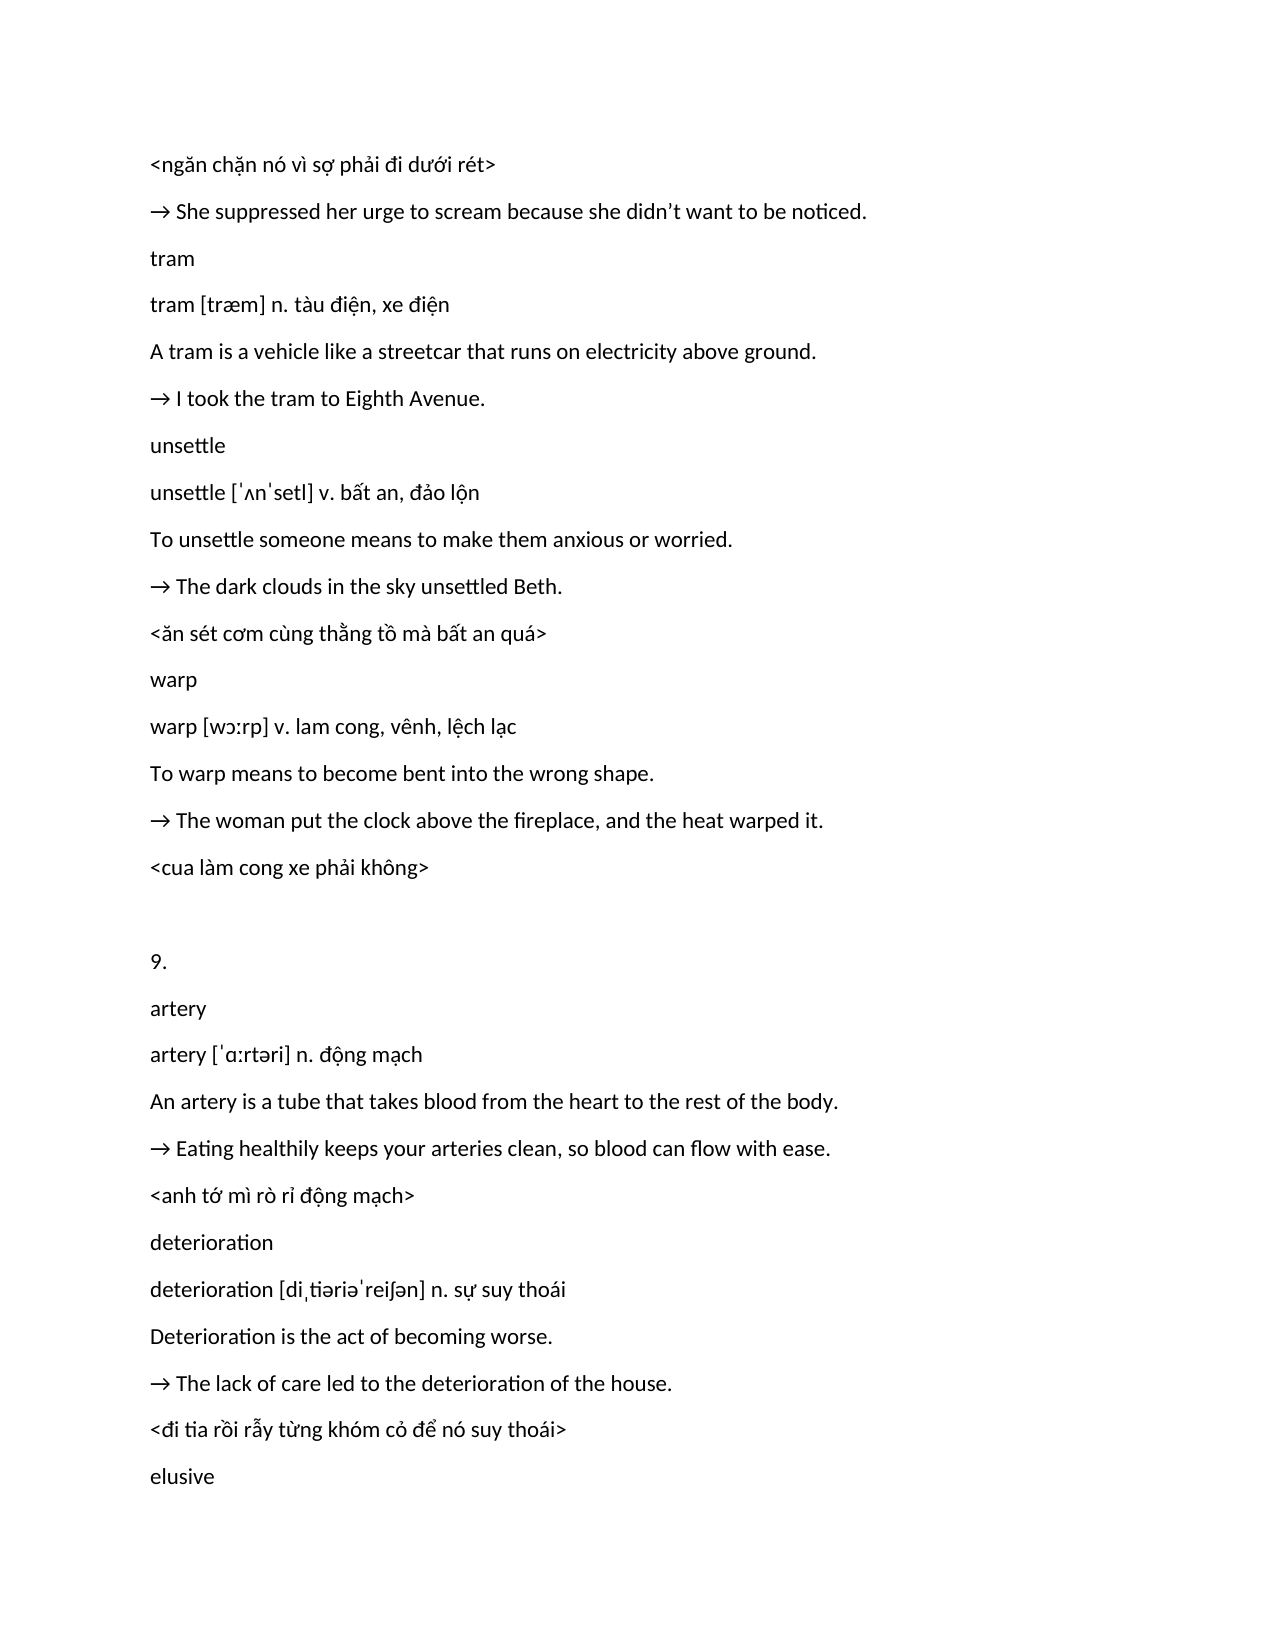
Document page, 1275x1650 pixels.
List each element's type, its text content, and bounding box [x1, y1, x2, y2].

text warp [wɔːrp] v. lam cong, vênh, lệch lạc [150, 712, 1125, 741]
text unsettle [ˈʌnˈsetl] v. bất an, đảo lộn [150, 478, 1125, 506]
text artery [ˈɑːrtəri] n. động mạch [150, 1041, 1125, 1069]
text → The woman put the clock above the fireplace, and the heat warped it. [150, 806, 1125, 834]
text deterioration [150, 1228, 1125, 1256]
text → She suppressed her urge to scream because she didn’t want to be noticed. [150, 197, 1125, 225]
text <đi tia rồi rẫy từng khóm cỏ để nó suy thoái> [150, 1416, 1125, 1444]
text <cua làm cong xe phải không> [150, 853, 1125, 881]
text To unsettle someone means to make them anxious or worried. [150, 525, 1125, 553]
text deterioration [diˌtiəriəˈreiʃən] n. sự suy thoái [150, 1275, 1125, 1303]
text → The lack of care led to the deterioration of the house. [150, 1369, 1125, 1397]
text → The dark clouds in the sky unsettled Beth. [150, 572, 1125, 600]
text 9. [150, 947, 1125, 975]
text elusive [150, 1462, 1125, 1491]
text warp [150, 666, 1125, 694]
text <anh tớ mì rò rỉ động mạch> [150, 1181, 1125, 1209]
text <ngăn chặn nó vì sợ phải đi dưới rét> [150, 150, 1125, 178]
text An artery is a tube that takes blood from the heart to the rest of the body. [150, 1087, 1125, 1116]
text <ăn sét cơm cùng thằng tồ mà bất an quá> [150, 619, 1125, 647]
text Deterioration is the act of becoming worse. [150, 1322, 1125, 1350]
text A tram is a vehicle like a streetcar that runs on electricity above ground. [150, 337, 1125, 366]
text tram [træm] n. tàu điện, xe điện [150, 291, 1125, 319]
text → Eating healthily keeps your arteries clean, so blood can flow with ease. [150, 1134, 1125, 1162]
text To warp means to become bent into the wrong shape. [150, 759, 1125, 787]
text tram [150, 244, 1125, 272]
text artery [150, 994, 1125, 1022]
text → I took the tram to Eighth Avenue. [150, 384, 1125, 412]
text unsettle [150, 431, 1125, 459]
